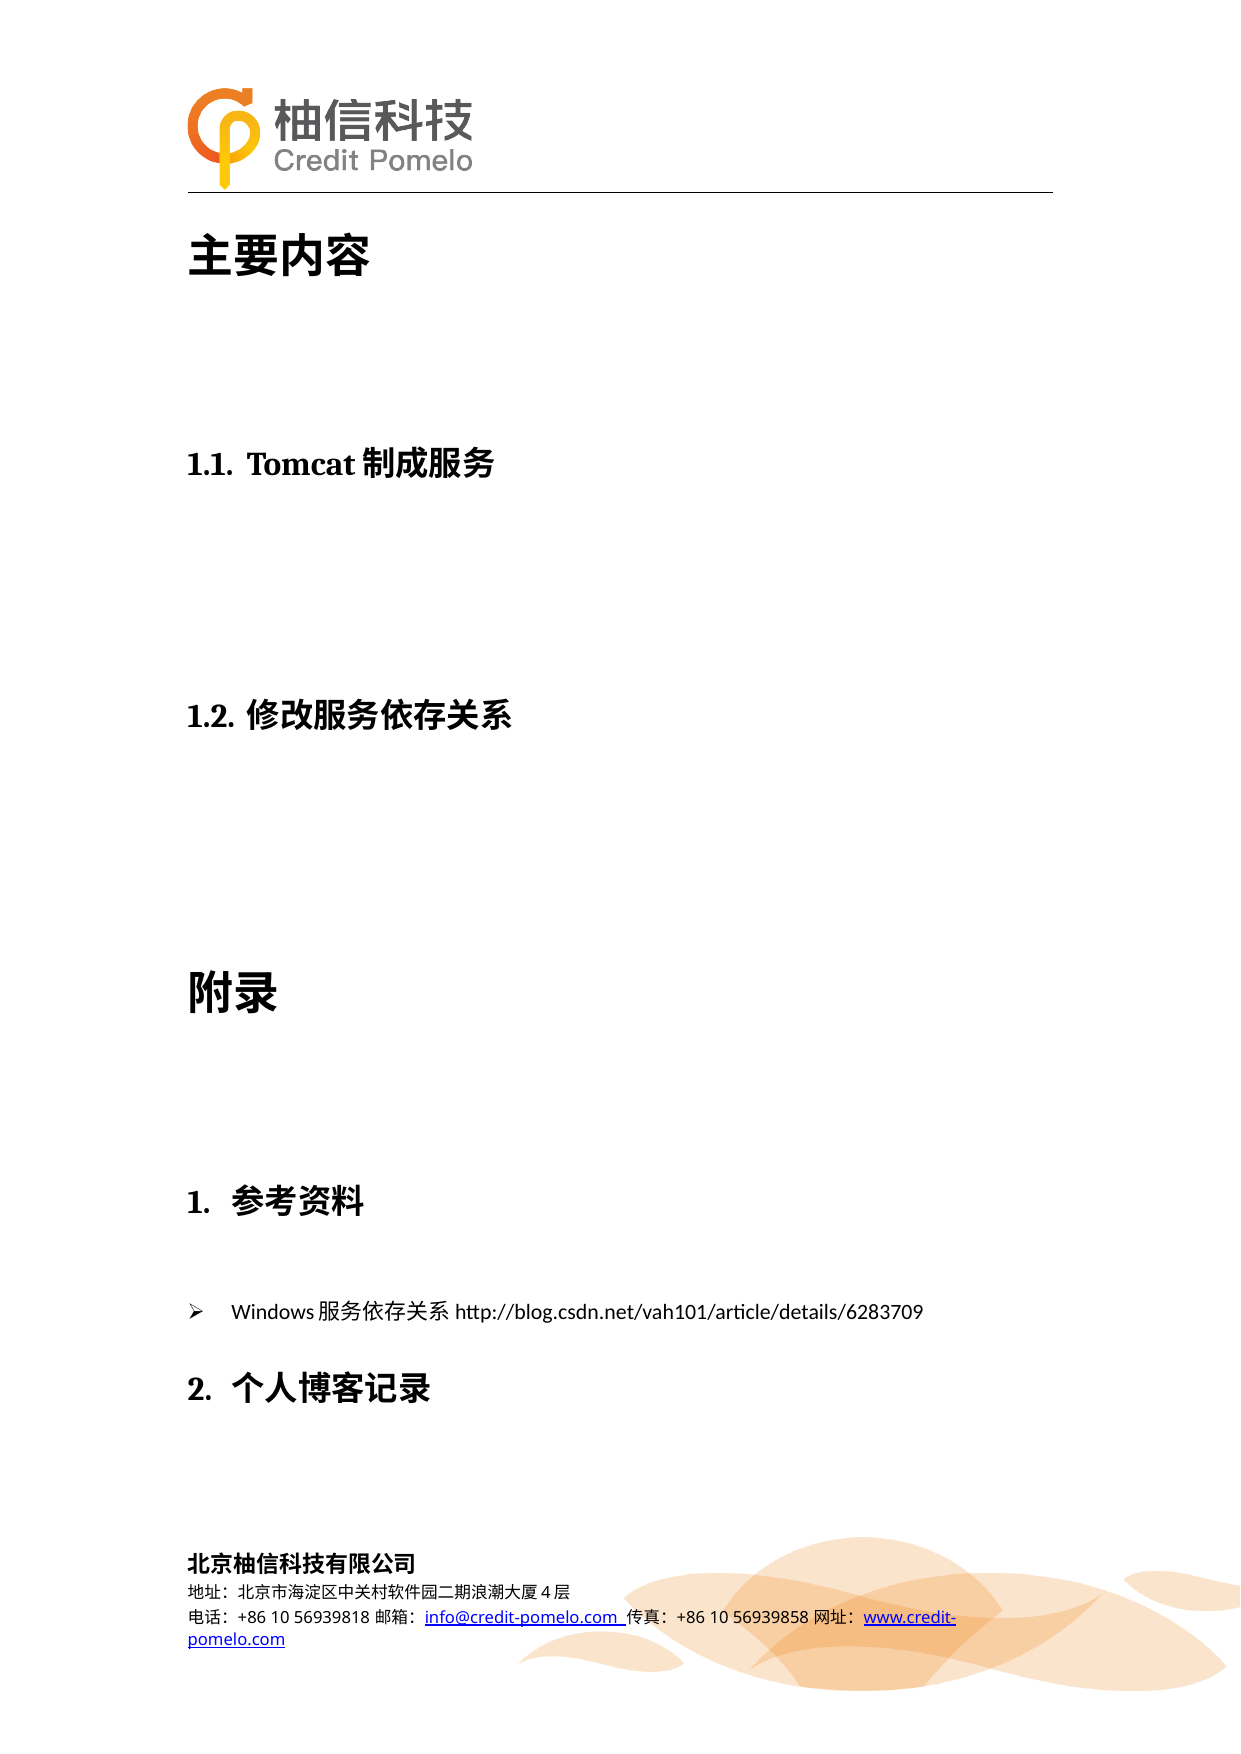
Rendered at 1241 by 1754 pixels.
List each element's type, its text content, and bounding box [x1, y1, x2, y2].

subtitle Tomcat制成服务 [187, 429, 1053, 606]
list Windows服务依存关系 http://blog.csdn.net/vah101/article/details/6283709 [187, 1293, 1053, 1326]
subtitle 附录 [187, 941, 1053, 1038]
picture [517, 1537, 1241, 1691]
subtitle 主要内容 [187, 203, 1053, 301]
picture [187, 88, 472, 190]
subtitle 个人博客记录 [187, 1353, 1053, 1418]
subtitle 参考资料 [187, 1166, 1053, 1231]
subtitle 修改服务依存关系 [187, 681, 1053, 858]
